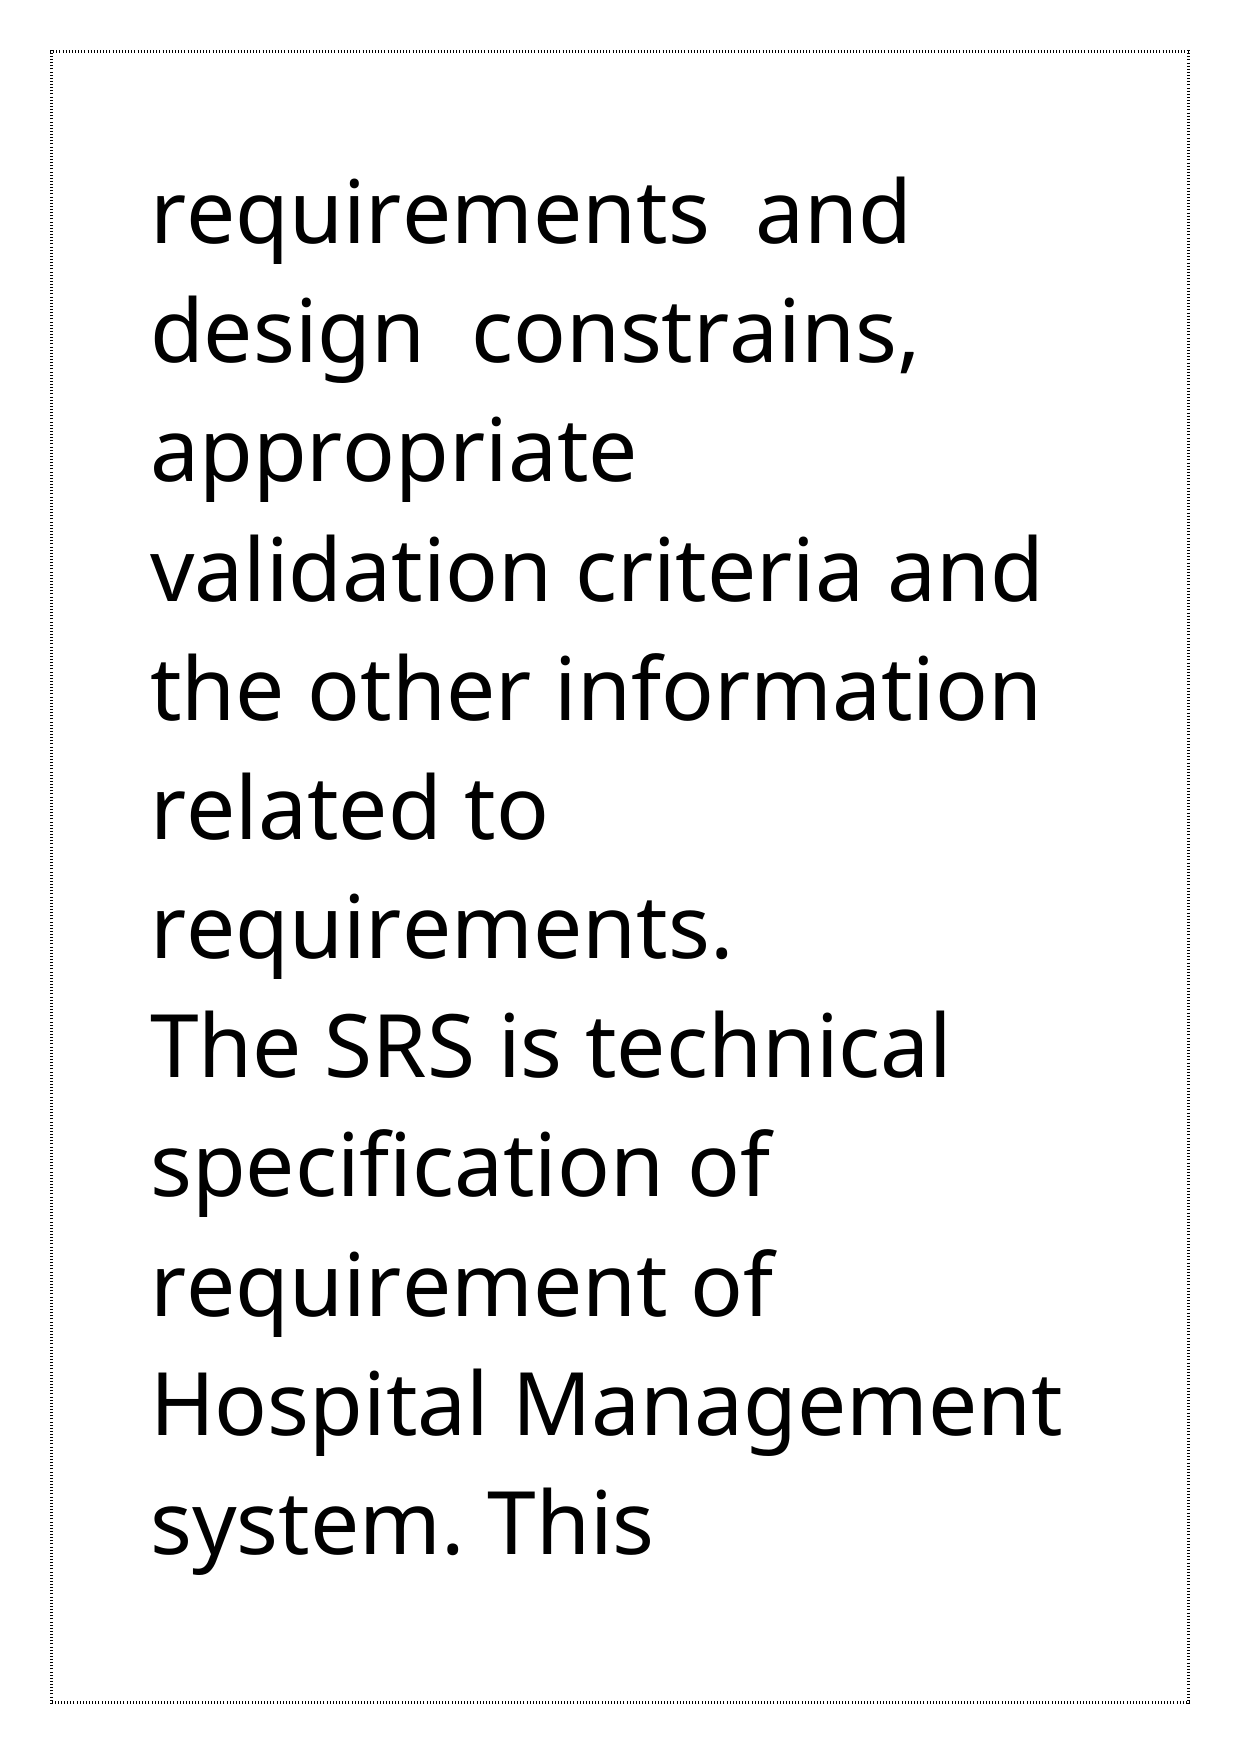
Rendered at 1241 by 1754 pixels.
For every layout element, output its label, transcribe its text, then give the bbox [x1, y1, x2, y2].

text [150, 150, 1090, 507]
text validation criteria and the other information related to requirements. [150, 507, 1090, 984]
text The SRS is technical specification of requirement of Hospital Management system. This [150, 984, 1090, 1580]
